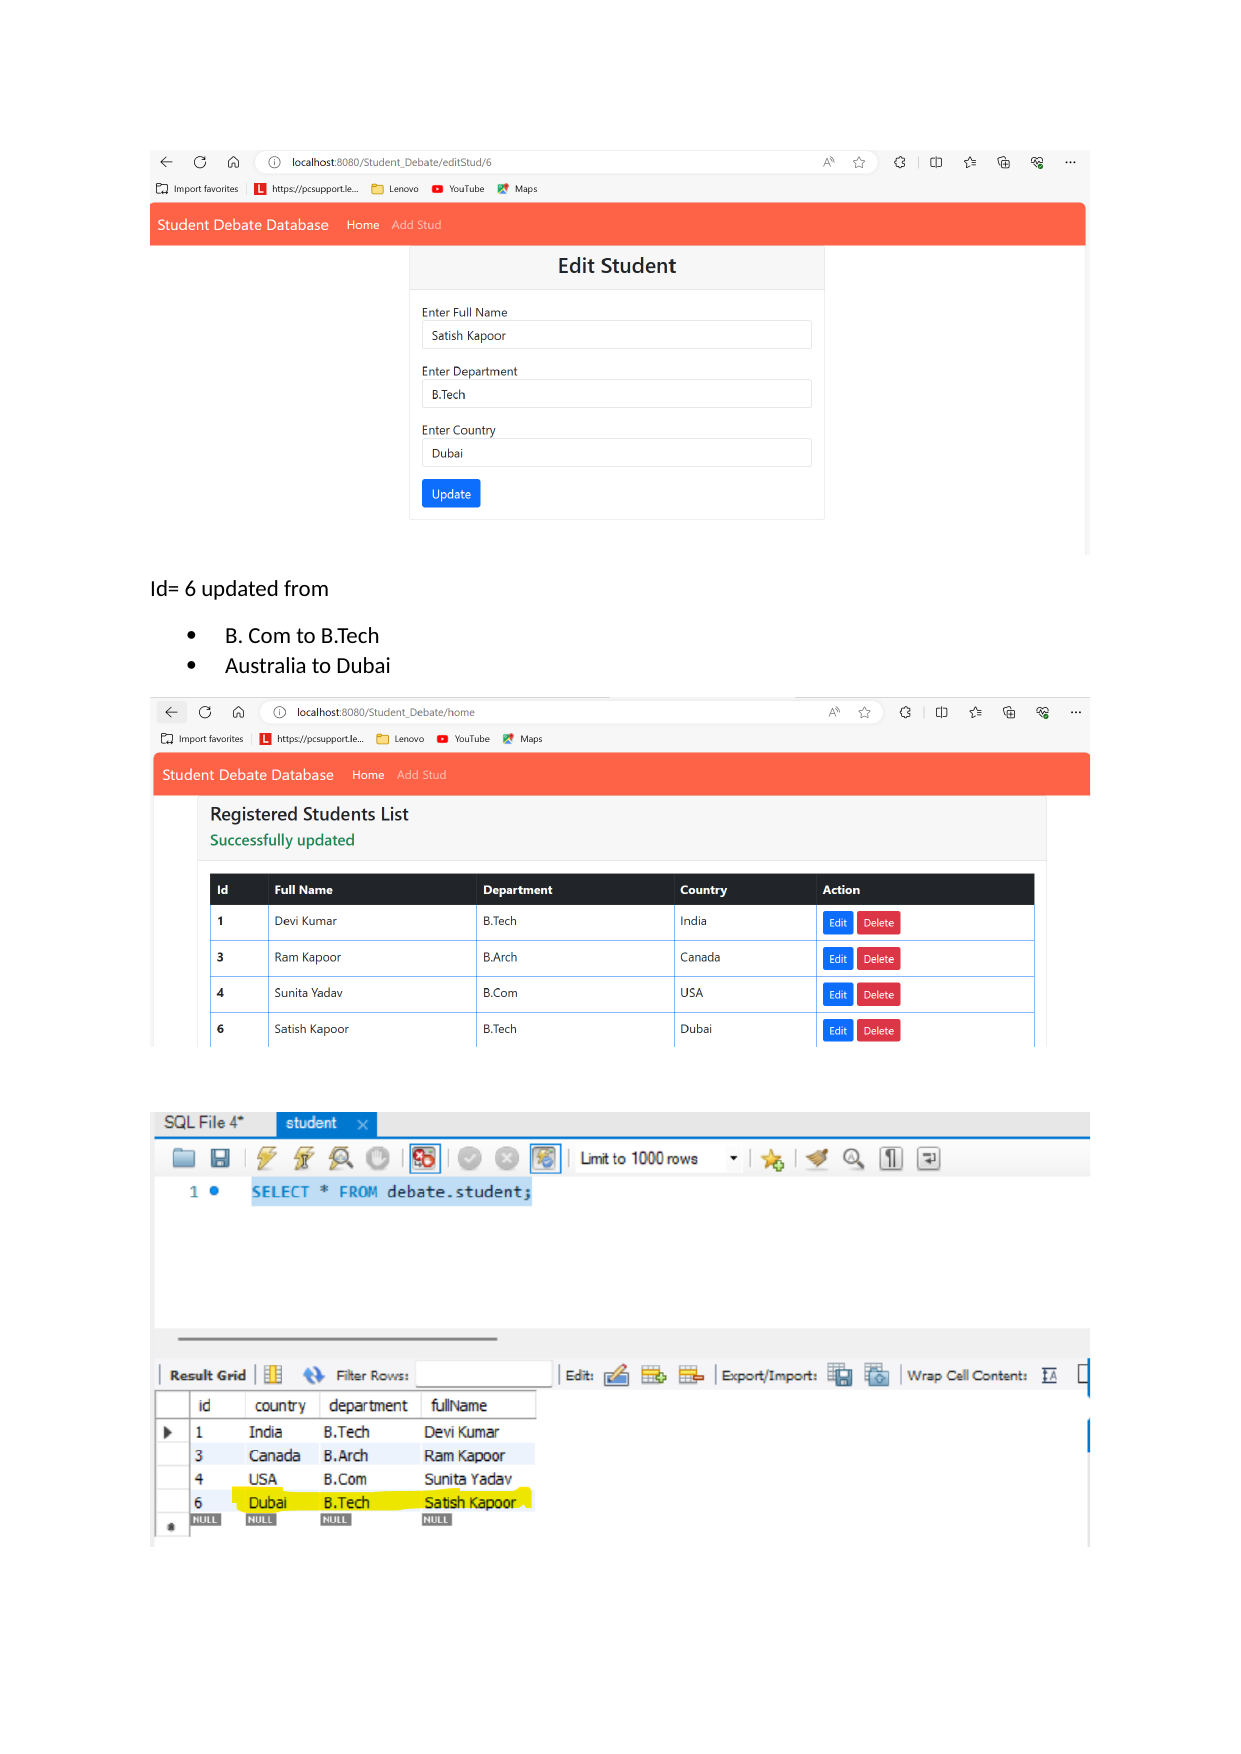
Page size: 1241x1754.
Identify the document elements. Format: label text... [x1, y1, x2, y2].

list Australia to Dubai [187, 651, 1090, 679]
list B. Com to B.Tech [187, 621, 1090, 649]
picture [150, 150, 1091, 555]
text Id= 6 updated from [150, 574, 1090, 602]
picture [150, 1112, 1091, 1547]
picture [150, 697, 1091, 1047]
